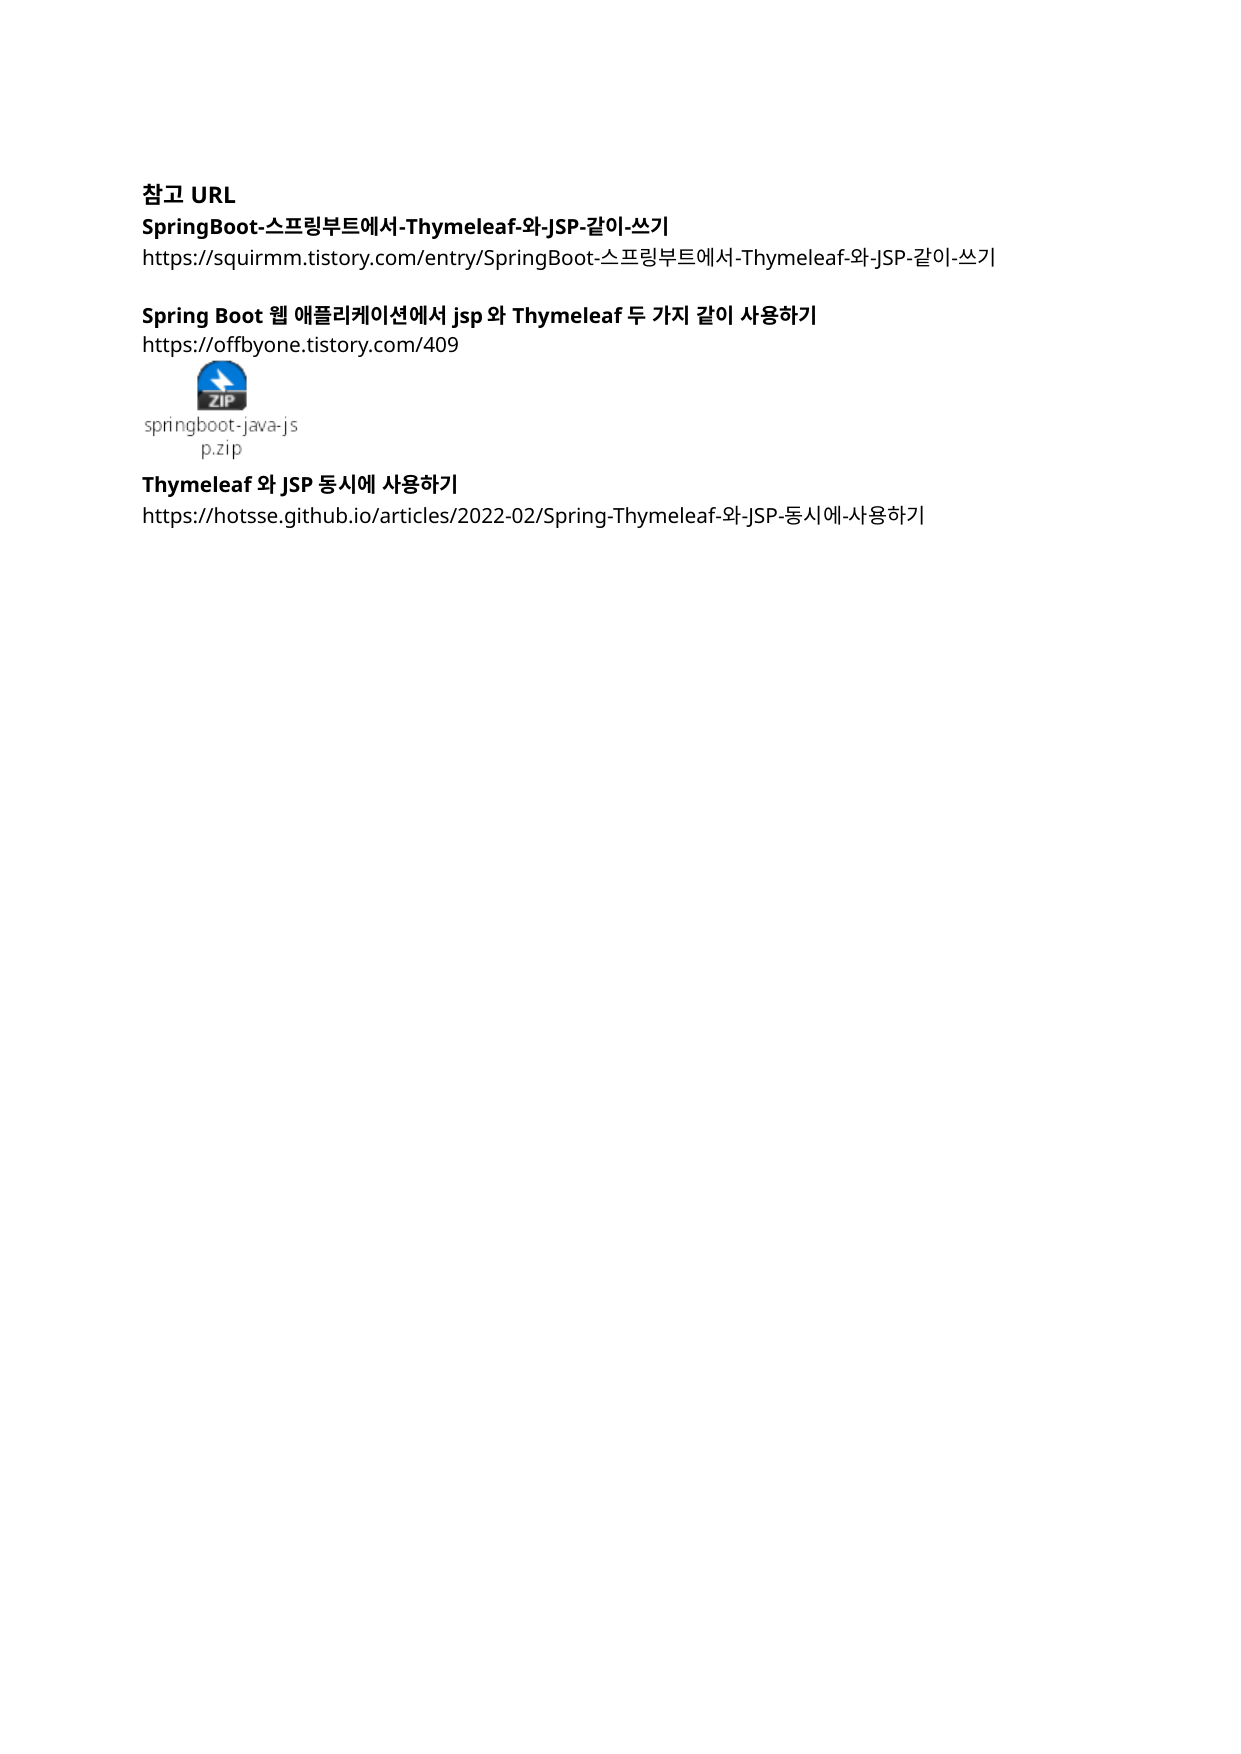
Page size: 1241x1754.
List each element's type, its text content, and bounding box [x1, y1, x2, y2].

subtitle Thymeleaf 와 JSP 동시에 사용하기 [142, 469, 1134, 499]
subtitle Spring Boot 웹 애플리케이션에서 jsp와 Thymeleaf 두 가지 같이 사용하기 [142, 299, 1134, 330]
subtitle SpringBoot-스프링부트에서-Thymeleaf-와-JSP-같이-쓰기 [142, 211, 1134, 241]
text https://hotsse.github.io/articles/2022-02/Spring-Thymeleaf-와-JSP-동시에-사용하기 [142, 499, 1134, 529]
subtitle 참고 URL [142, 177, 1134, 211]
text https://squirmm.tistory.com/entry/SpringBoot-스프링부트에서-Thymeleaf-와-JSP-같이-쓰기 [142, 241, 1134, 271]
text https://offbyone.tistory.com/409 [142, 330, 1134, 358]
